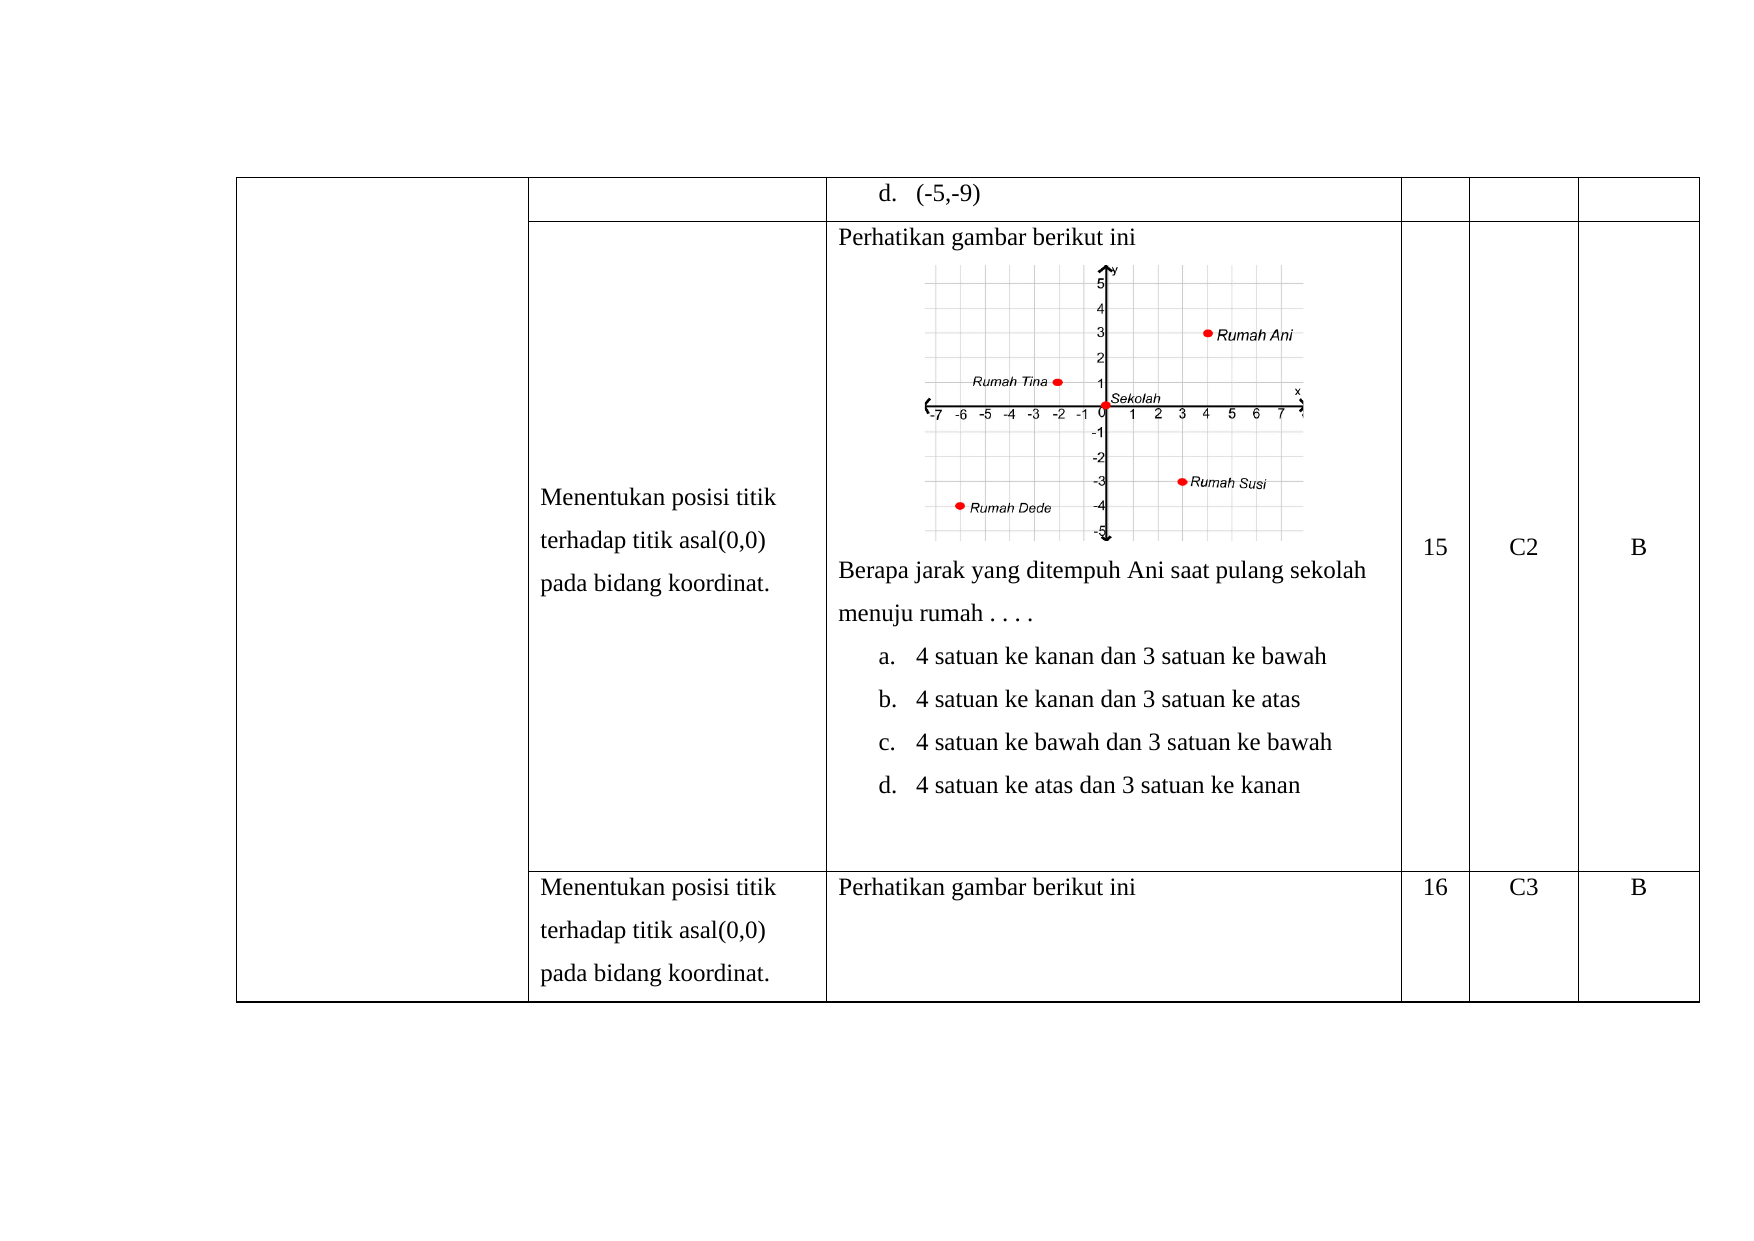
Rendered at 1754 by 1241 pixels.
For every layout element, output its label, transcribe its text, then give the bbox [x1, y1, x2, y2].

table_cell C3 [1470, 872, 1578, 1001]
table_cell C2 [1470, 222, 1578, 871]
table_cell B [1579, 872, 1699, 1001]
table_cell B [1579, 178, 1699, 221]
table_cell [529, 872, 826, 1001]
table_cell Perhatikan gambar berikut ini Berapa jarak yang ditempuh Ani saat pulang sekolah menuju rumah . . . . 4 satuan ke kanan dan 3 satuan ke bawah 4 satuan ke kanan dan 3 satuan ke atas 4 satuan ke bawah dan 3 satuan ke bawah 4 satuan ke atas dan 3 satuan ke kanan [827, 222, 1401, 871]
table_cell Menentukan posisi titik terhadap titik asal(0,0) pada bidang koordinat. [529, 222, 826, 871]
table_cell 16 [1402, 872, 1469, 1001]
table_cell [827, 872, 1401, 1001]
table_cell C4 [1470, 178, 1578, 221]
table_cell 14 [1402, 178, 1469, 221]
picture [924, 265, 1304, 541]
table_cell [827, 178, 1401, 221]
table_cell B [1579, 222, 1699, 871]
table_cell 15 [1402, 222, 1469, 871]
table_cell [529, 178, 826, 221]
